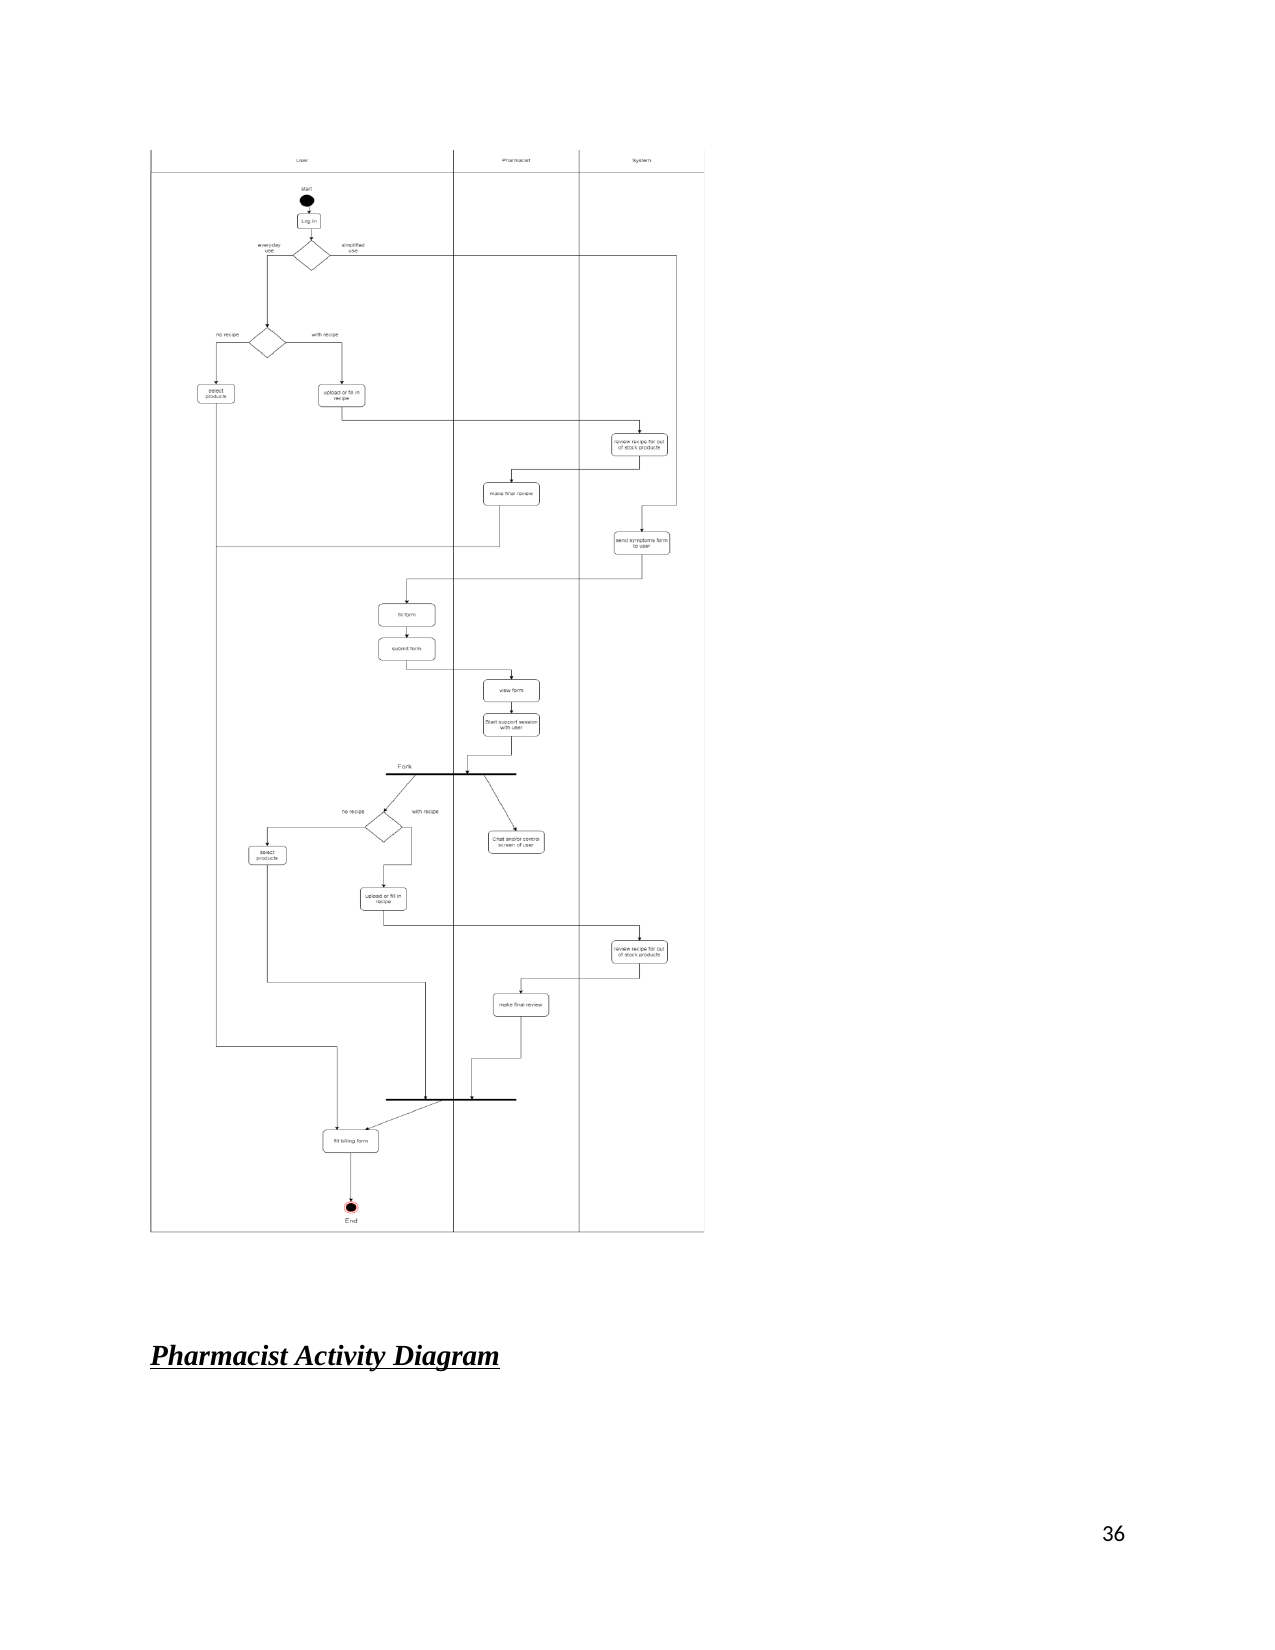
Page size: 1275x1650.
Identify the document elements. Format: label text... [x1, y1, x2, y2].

picture [150, 150, 705, 1233]
text Pharmacist Activity Diagram [150, 1338, 1125, 1372]
